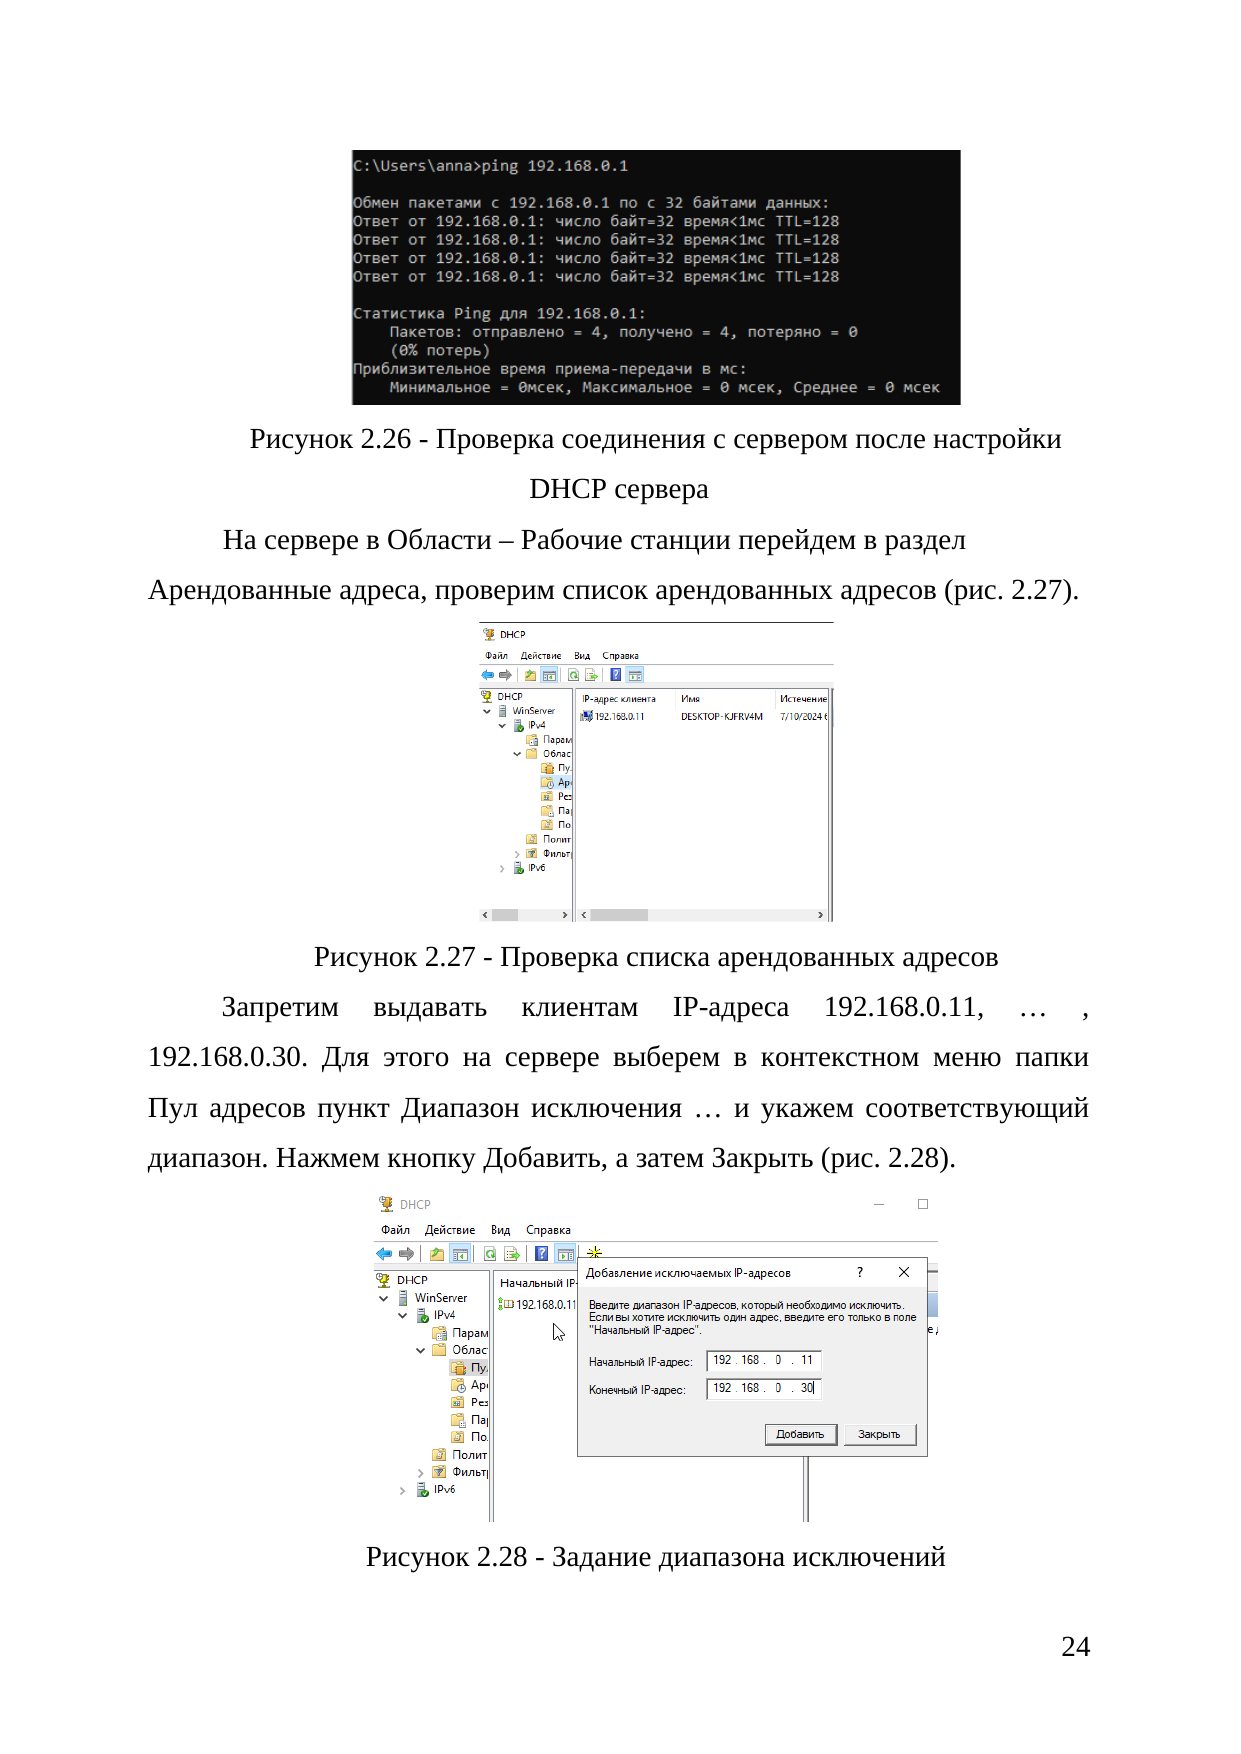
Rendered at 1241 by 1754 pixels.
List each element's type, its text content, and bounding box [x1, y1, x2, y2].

text На сервере в Области – Рабочие станции перейдем в раздел Арендованные адреса, проверим список арендованных адресов (рис. 2.27). [148, 522, 1090, 606]
picture [373, 1190, 938, 1522]
text Рисунок 2.26 - Проверка соединения с сервером после настройки DHCP сервера [148, 421, 1090, 505]
text Рисунок 2.28 - Задание диапазона исключений [148, 1539, 1090, 1572]
text Запретим выдавать клиентам IP-адреса 192.168.0.11, … , 192.168.0.30. Для этого на сервере выберем в контекстном меню папки Пул адресов пункт Диапазон исключения … и укажем соответствующий диапазон. Нажмем кнопку Добавить, а затем Закрыть (рис. 2.28). [148, 989, 1090, 1174]
text Рисунок 2.27 - Проверка списка арендованных адресов [148, 939, 1090, 972]
picture [479, 622, 834, 922]
picture [351, 150, 961, 405]
